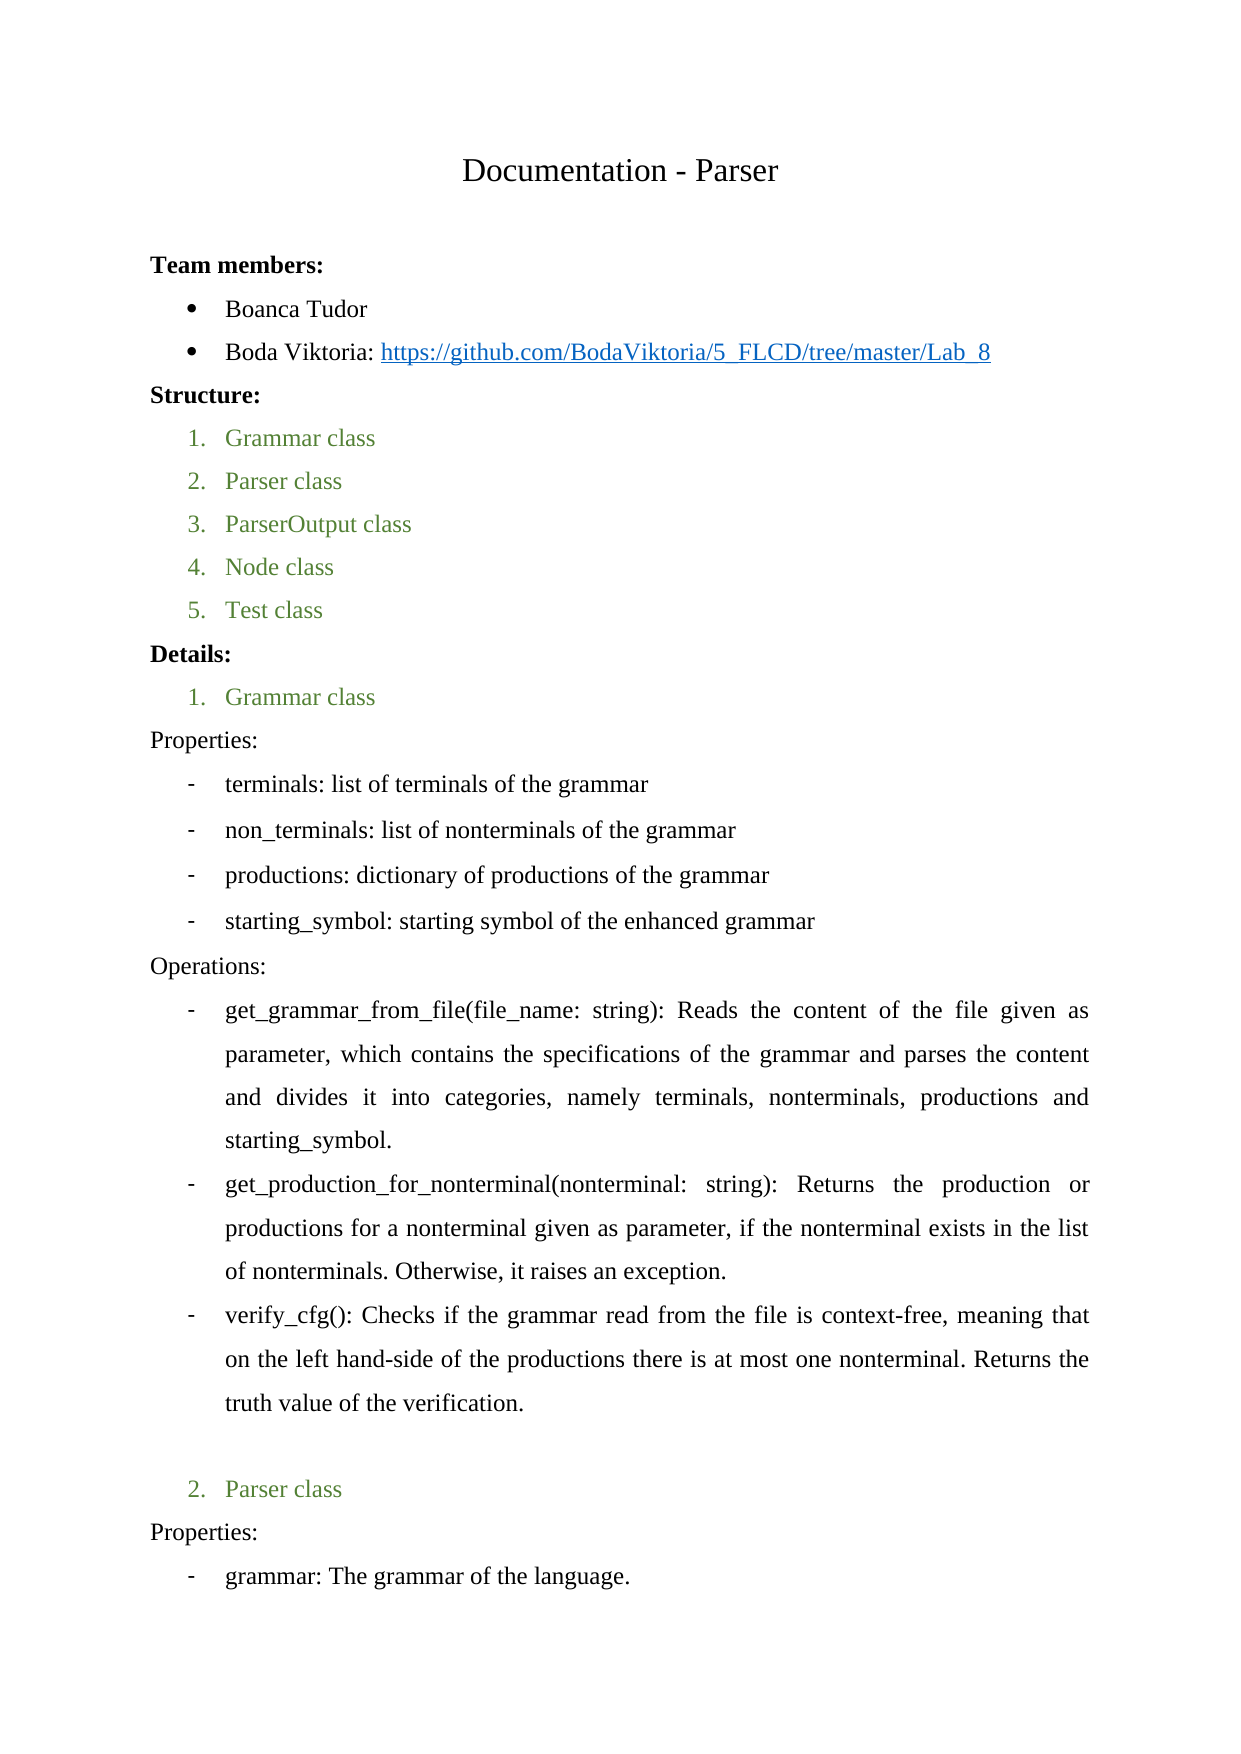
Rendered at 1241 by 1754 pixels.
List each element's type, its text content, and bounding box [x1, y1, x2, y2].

list Grammar class [187, 682, 1090, 711]
list verify_cfg(): Checks if the grammar read from the file is context-free, meaning that on the left hand-side of the productions there is at most one nonterminal. Returns the truth value of the verification. [187, 1299, 1090, 1416]
list productions: dictionary of productions of the grammar [187, 859, 1090, 890]
list Grammar class [187, 423, 1090, 452]
list ParserOutput class [187, 509, 1090, 538]
list terminals: list of terminals of the grammar [187, 768, 1090, 799]
list non_terminals: list of nonterminals of the grammar [187, 814, 1090, 844]
list get_production_for_nonterminal(nonterminal: string): Returns the production or productions for a nonterminal given as parameter, if the nonterminal exists in the list of nonterminals. Otherwise, it raises an exception. [187, 1168, 1090, 1285]
text Details: [150, 639, 1090, 667]
list Parser class [187, 1474, 1090, 1503]
list Parser class [187, 466, 1090, 495]
text Properties: [150, 725, 1090, 754]
text Structure: [150, 380, 1090, 409]
list Boanca Tudor [187, 294, 1090, 322]
list Boda Viktoria: https://github.com/BodaViktoria/5_FLCD/tree/master/Lab_8 [187, 337, 1090, 366]
text Documentation - Parser [150, 150, 1090, 188]
text Team members: [150, 251, 1090, 279]
list Node class [187, 552, 1090, 581]
list grammar: The grammar of the language. [187, 1560, 1090, 1591]
text Operations: [150, 951, 1090, 980]
list Test class [187, 596, 1090, 624]
text Properties: [150, 1517, 1090, 1546]
list starting_symbol: starting symbol of the enhanced grammar [187, 905, 1090, 936]
list get_grammar_from_file(file_name: string): Reads the content of the file given as parameter, which contains the specifications of the grammar and parses the content and divides it into categories, namely terminals, nonterminals, productions and starting_symbol. [187, 994, 1090, 1154]
